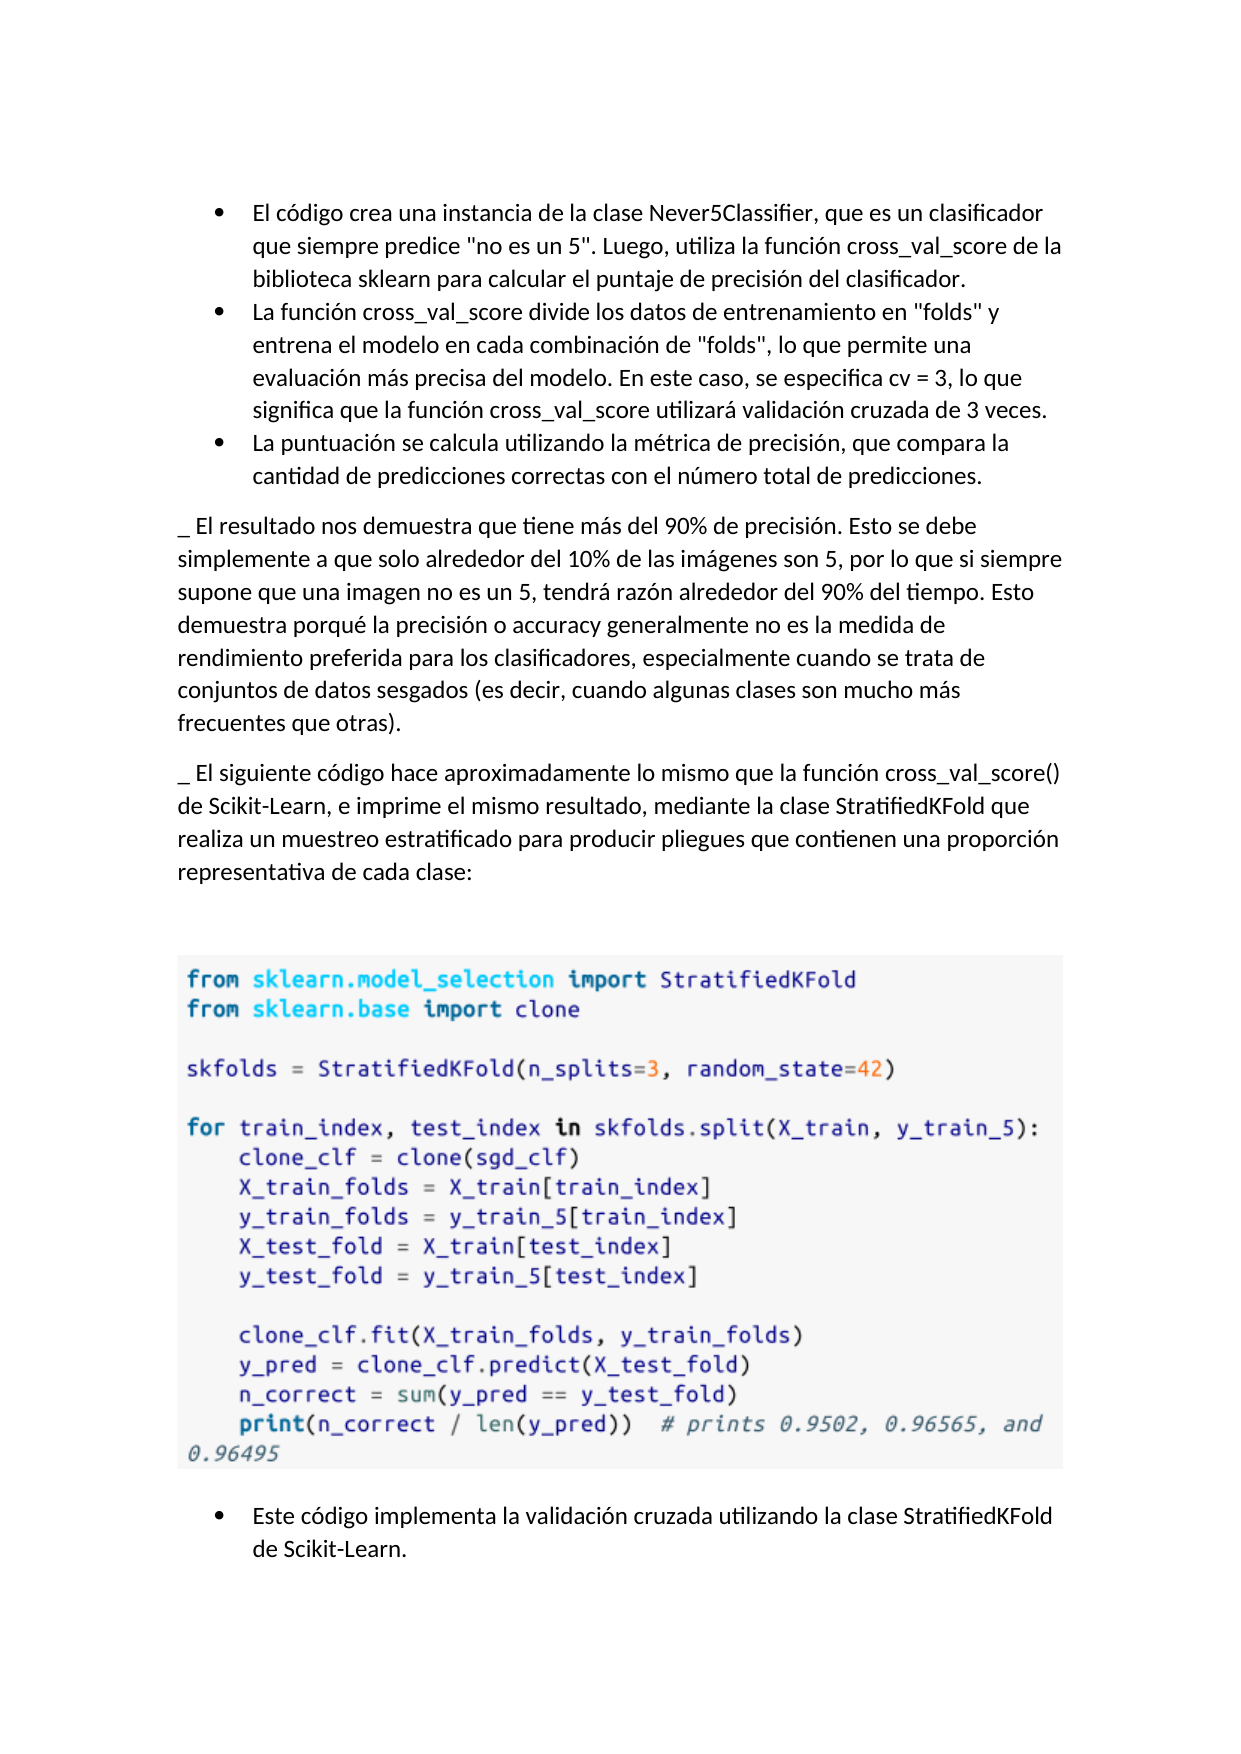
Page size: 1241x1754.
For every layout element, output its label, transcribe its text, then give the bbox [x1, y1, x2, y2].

text _ El resultado nos demuestra que tiene más del 90% de precisión. Esto se debe simplemente a que solo alrededor del 10% de las imágenes son 5, por lo que si siempre supone que una imagen no es un 5, tendrá razón alrededor del 90% del tiempo. Esto demuestra porqué la precisión o accuracy generalmente no es la medida de rendimiento preferida para los clasificadores, especialmente cuando se trata de conjuntos de datos sesgados (es decir, cuando algunas clases son mucho más frecuentes que otras). [177, 510, 1063, 738]
text _ El siguiente código hace aproximadamente lo mismo que la función cross_val_score() de Scikit-Learn, e imprime el mismo resultado, mediante la clase StratifiedKFold que realiza un muestreo estratificado para producir pliegues que contienen una proporción representativa de cada clase: [177, 757, 1063, 886]
list La puntuación se calcula utilizando la métrica de precisión, que compara la cantidad de predicciones correctas con el número total de predicciones. [215, 428, 1063, 491]
list La función cross_val_score divide los datos de entrenamiento en "folds" y entrena el modelo en cada combinación de "folds", lo que permite una evaluación más precisa del modelo. En este caso, se especifica cv = 3, lo que significa que la función cross_val_score utilizará validación cruzada de 3 veces. [215, 296, 1063, 425]
picture [177, 955, 1063, 1469]
list Este código implementa la validación cruzada utilizando la clase StratifiedKFold de Scikit-Learn. [215, 1501, 1063, 1564]
list El código crea una instancia de la clase Never5Classifier, que es un clasificador que siempre predice "no es un 5". Luego, utiliza la función cross_val_score de la biblioteca sklearn para calcular el puntaje de precisión del clasificador. [215, 197, 1063, 293]
